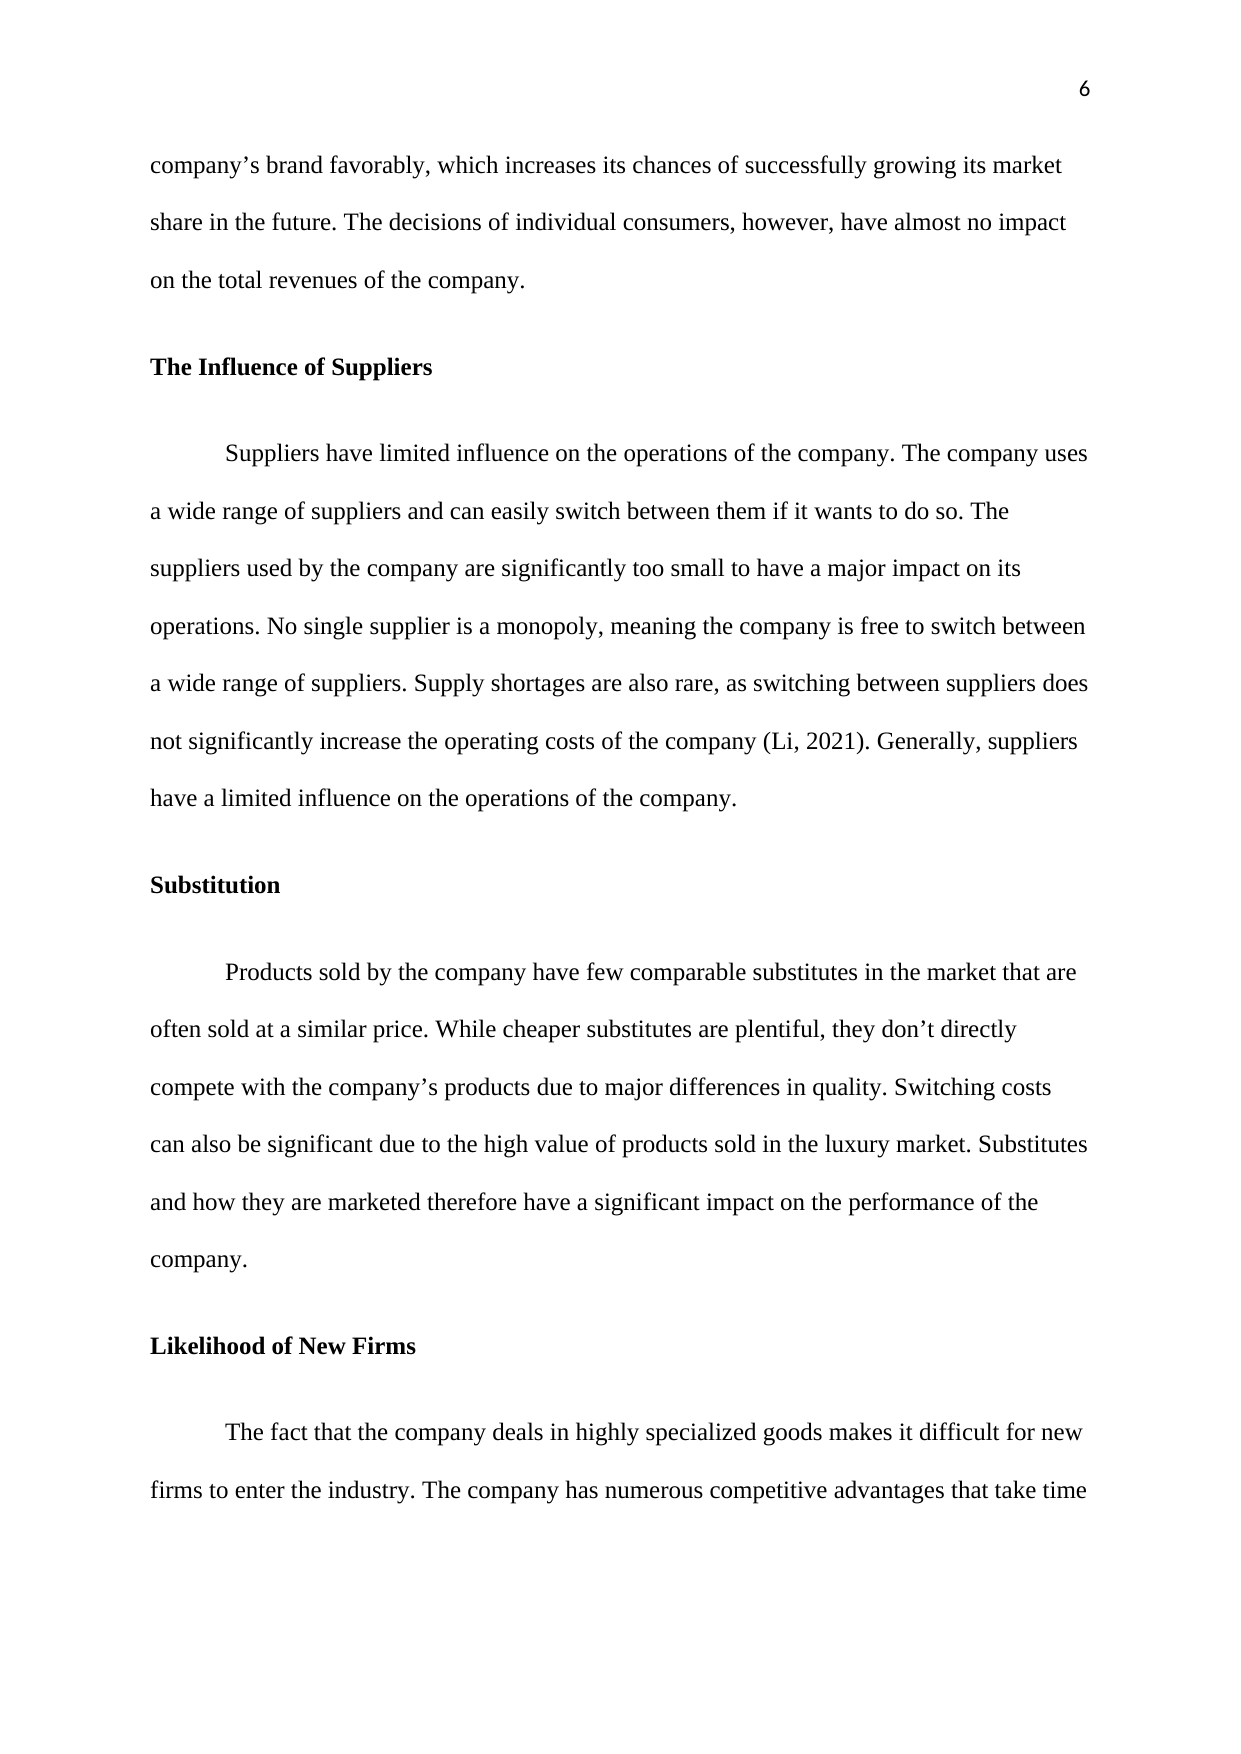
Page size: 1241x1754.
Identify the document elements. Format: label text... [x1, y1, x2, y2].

text Products sold by the company have few comparable substitutes in the market that are often sold at a similar price. While cheaper substitutes are plentiful, they don’t directly compete with the company’s products due to major differences in quality. Switching costs can also be significant due to the high value of products sold in the luxury market. Substitutes and how they are marketed therefore have a significant impact on the performance of the company. [150, 957, 1090, 1273]
text The Influence of Suppliers [150, 352, 1090, 380]
text Substitution [150, 870, 1090, 899]
text Suppliers have limited influence on the operations of the company. The company uses a wide range of suppliers and can easily switch between them if it wants to do so. The suppliers used by the company are significantly too small to have a major impact on its operations. No single supplier is a monopoly, meaning the company is free to switch between a wide range of suppliers. Supply shortages are also rare, as switching between suppliers does not significantly increase the operating costs of the company (Li, 2021). Generally, suppliers have a limited influence on the operations of the company. [150, 438, 1090, 812]
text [150, 150, 1090, 294]
text Likelihood of New Firms [150, 1331, 1090, 1359]
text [150, 1417, 1090, 1504]
